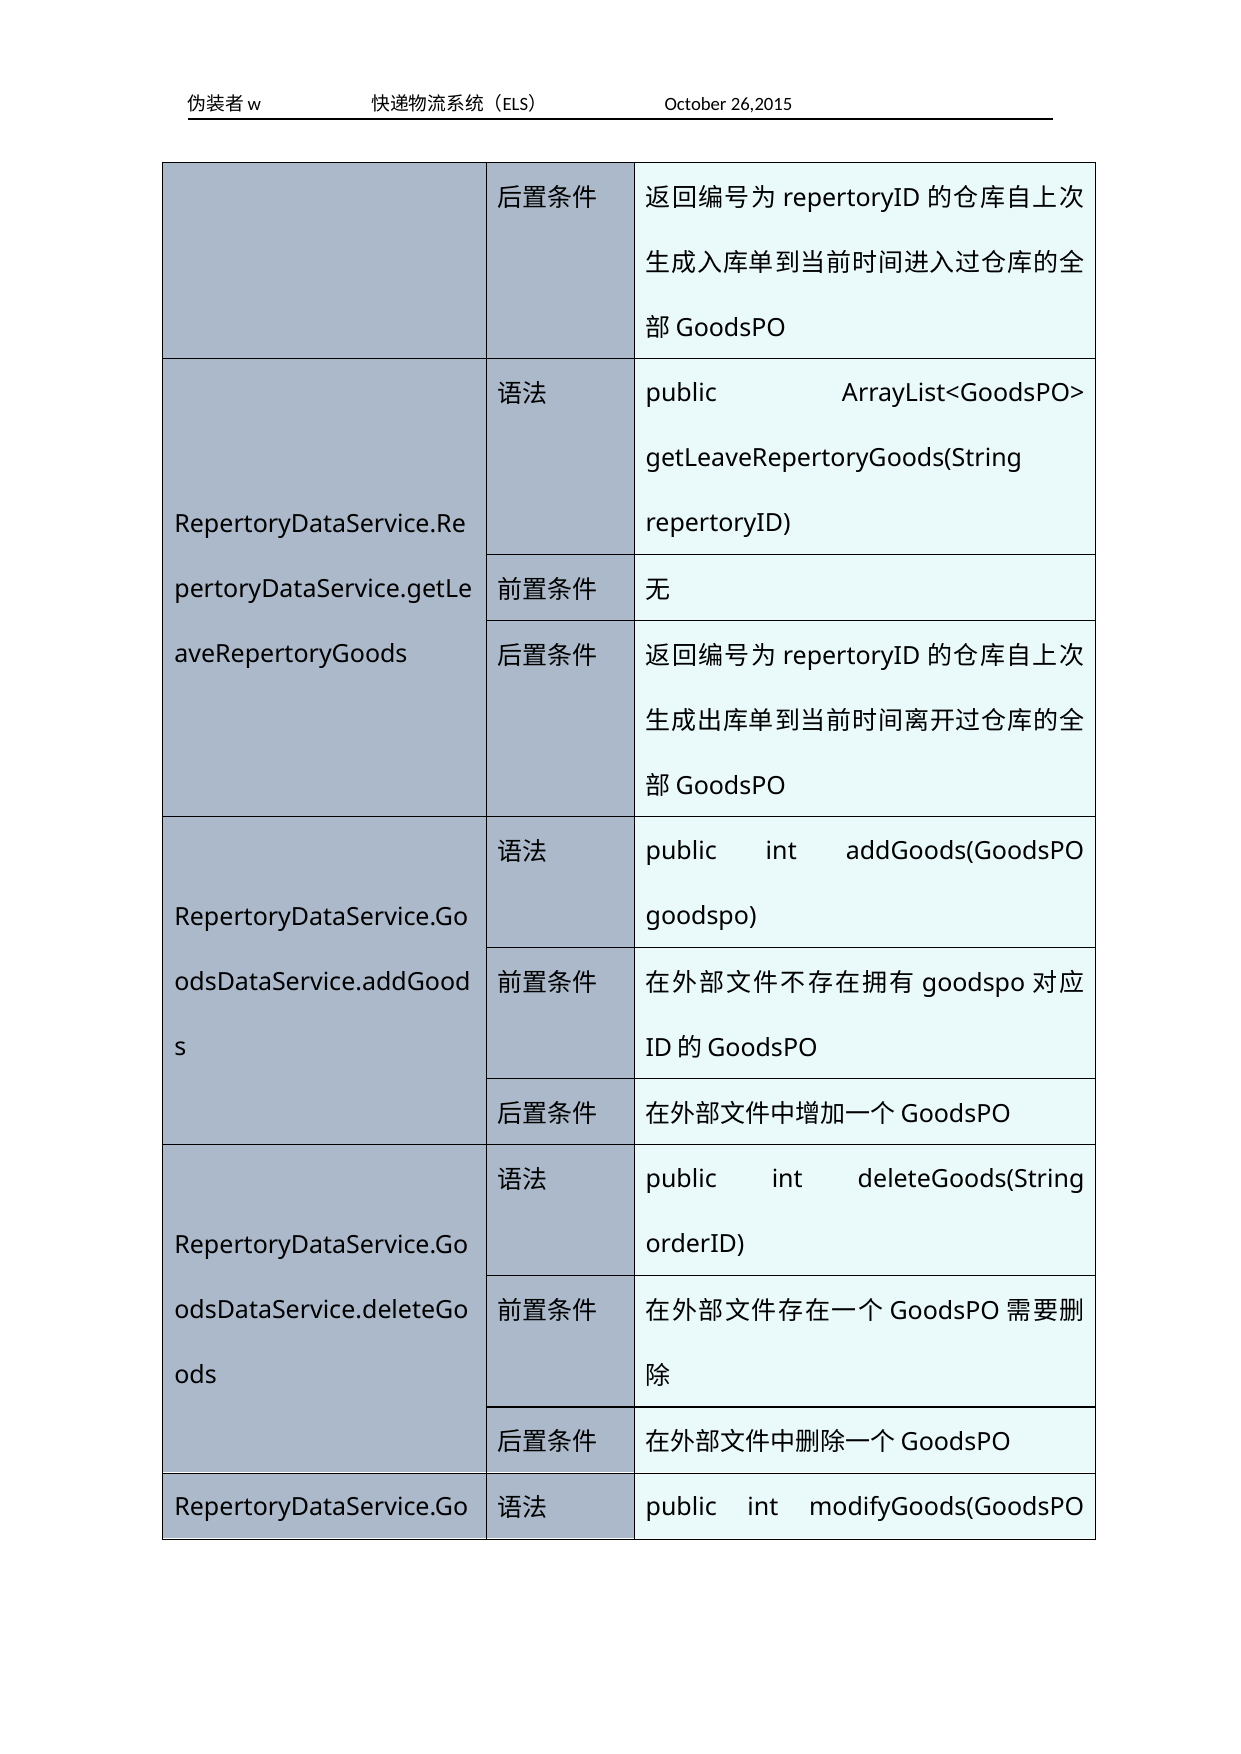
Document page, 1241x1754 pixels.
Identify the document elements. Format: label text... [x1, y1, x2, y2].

table_cell 在外部文件中增加一个GoodsPO [635, 1079, 1095, 1144]
table_cell 在外部文件存在一个GoodsPO需要删除 [635, 1276, 1095, 1406]
table_cell 语法 [487, 1474, 634, 1538]
table_cell public ArrayList<GoodsPO> getLeaveRepertoryGoods(String repertoryID) [635, 359, 1095, 554]
table_cell 语法 [487, 1145, 634, 1275]
table_cell RepertoryDataService.GoodsDataService.modifyGoods [163, 1474, 486, 1538]
table_cell public int modifyGoods(GoodsPO goodspo) [635, 1474, 1095, 1538]
table_cell 前置条件 [487, 1276, 634, 1406]
table_cell 后置条件 [487, 621, 634, 816]
table_cell 语法 [487, 817, 634, 947]
table_cell public int deleteGoods(String orderID) [635, 1145, 1095, 1275]
table_cell 无 [635, 555, 1095, 620]
table_cell RepertoryDataService.GoodsDataService.deleteGoods [163, 1145, 486, 1472]
table_cell 在外部文件中删除一个GoodsPO [635, 1408, 1095, 1472]
table_cell RepertoryDataService.GoodsDataService.addGoods [163, 817, 486, 1144]
table_cell 后置条件 [487, 163, 634, 358]
table_cell 返回编号为repertoryID的仓库自上次生成入库单到当前时间进入过仓库的全部GoodsPO [635, 163, 1095, 358]
table_cell 前置条件 [487, 555, 634, 620]
table_cell 在外部文件不存在拥有goodspo对应ID的GoodsPO [635, 948, 1095, 1078]
table_cell 前置条件 [487, 948, 634, 1078]
table_cell RepertoryDataService.RepertoryDataService.getLeaveRepertoryGoods [163, 359, 486, 816]
table_cell 后置条件 [487, 1408, 634, 1472]
table_cell public int addGoods(GoodsPO goodspo) [635, 817, 1095, 947]
table_cell 返回编号为repertoryID的仓库自上次生成出库单到当前时间离开过仓库的全部GoodsPO [635, 621, 1095, 816]
table_cell 语法 [487, 359, 634, 554]
table_cell 后置条件 [487, 1079, 634, 1144]
